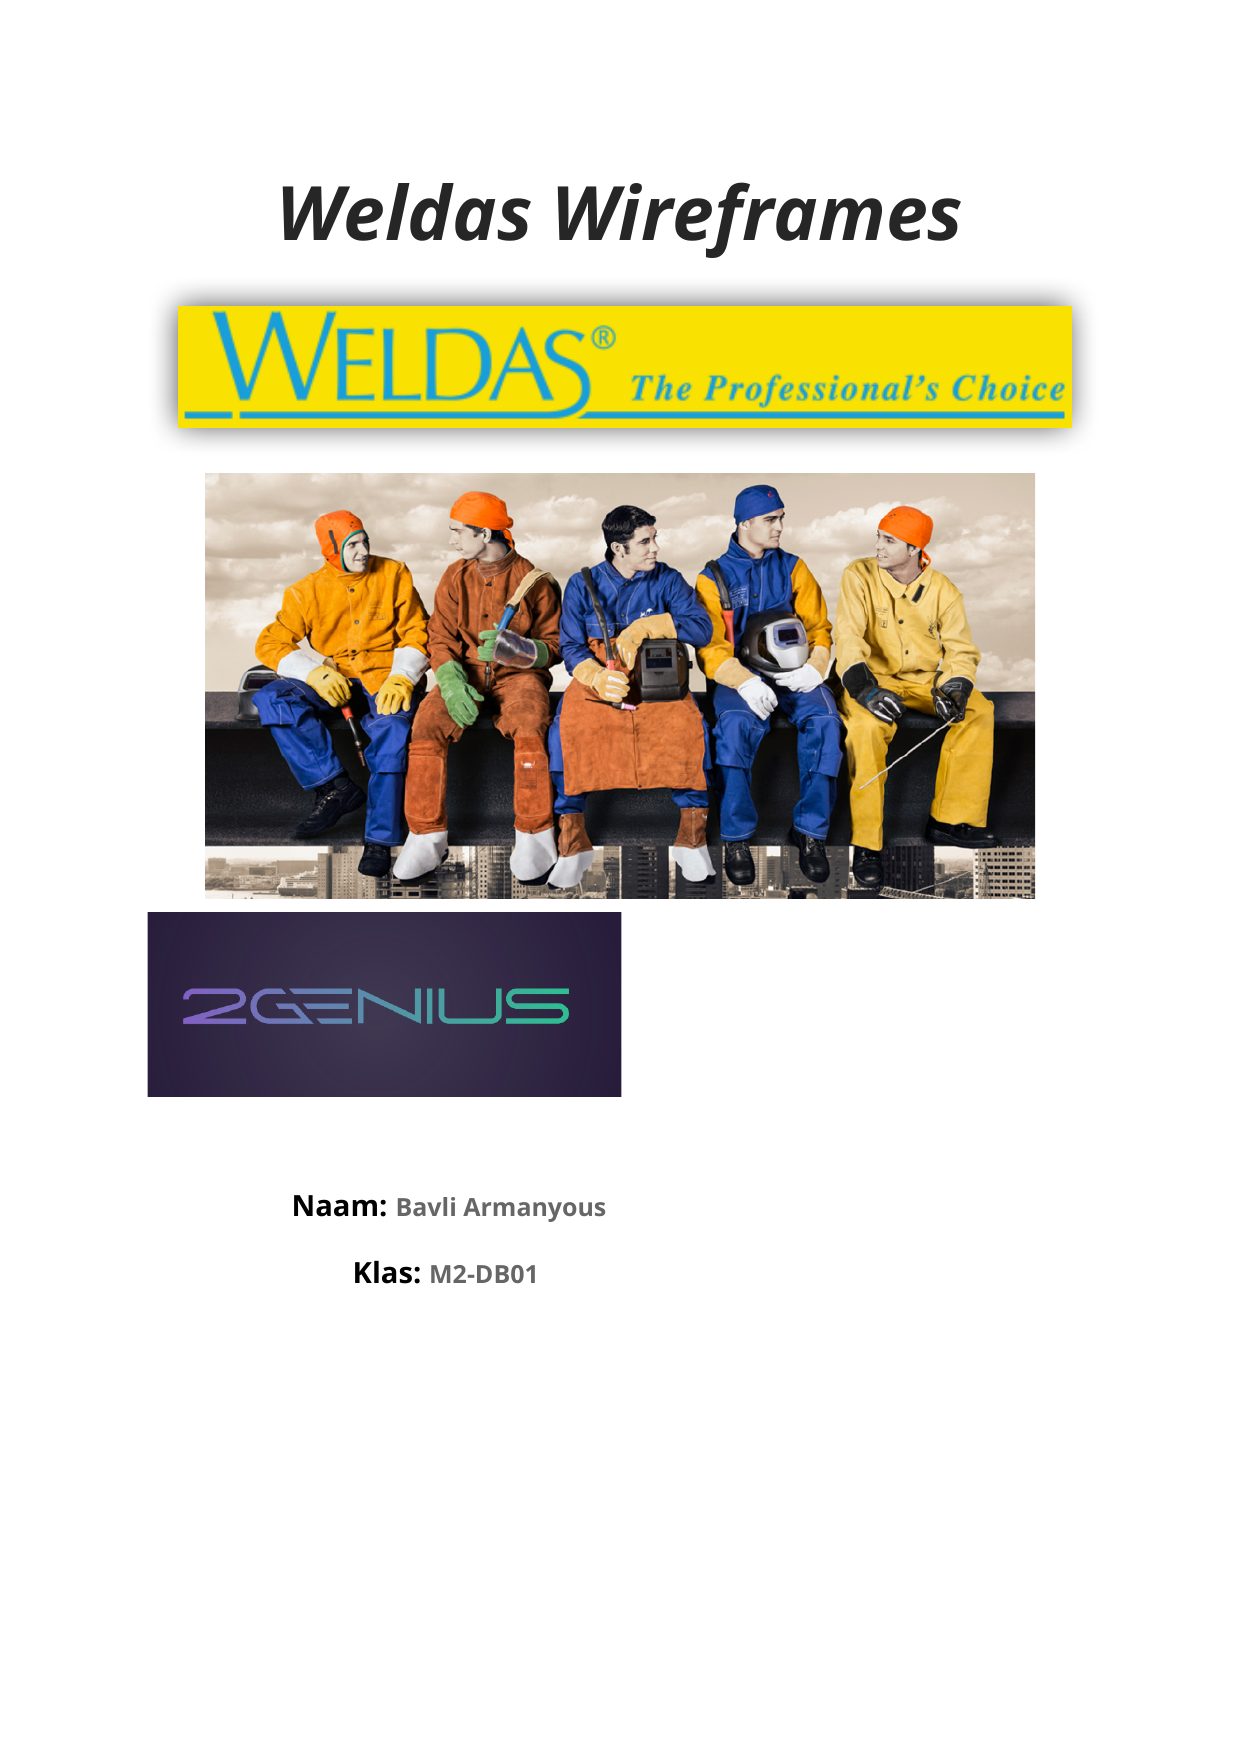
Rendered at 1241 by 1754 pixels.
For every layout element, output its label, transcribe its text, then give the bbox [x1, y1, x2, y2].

text Naam: Bavli Armanyous [148, 1186, 1093, 1225]
picture [205, 473, 1036, 899]
text Klas: M2-DB01 [148, 1252, 1093, 1292]
picture [147, 912, 622, 1097]
picture [178, 306, 1072, 428]
